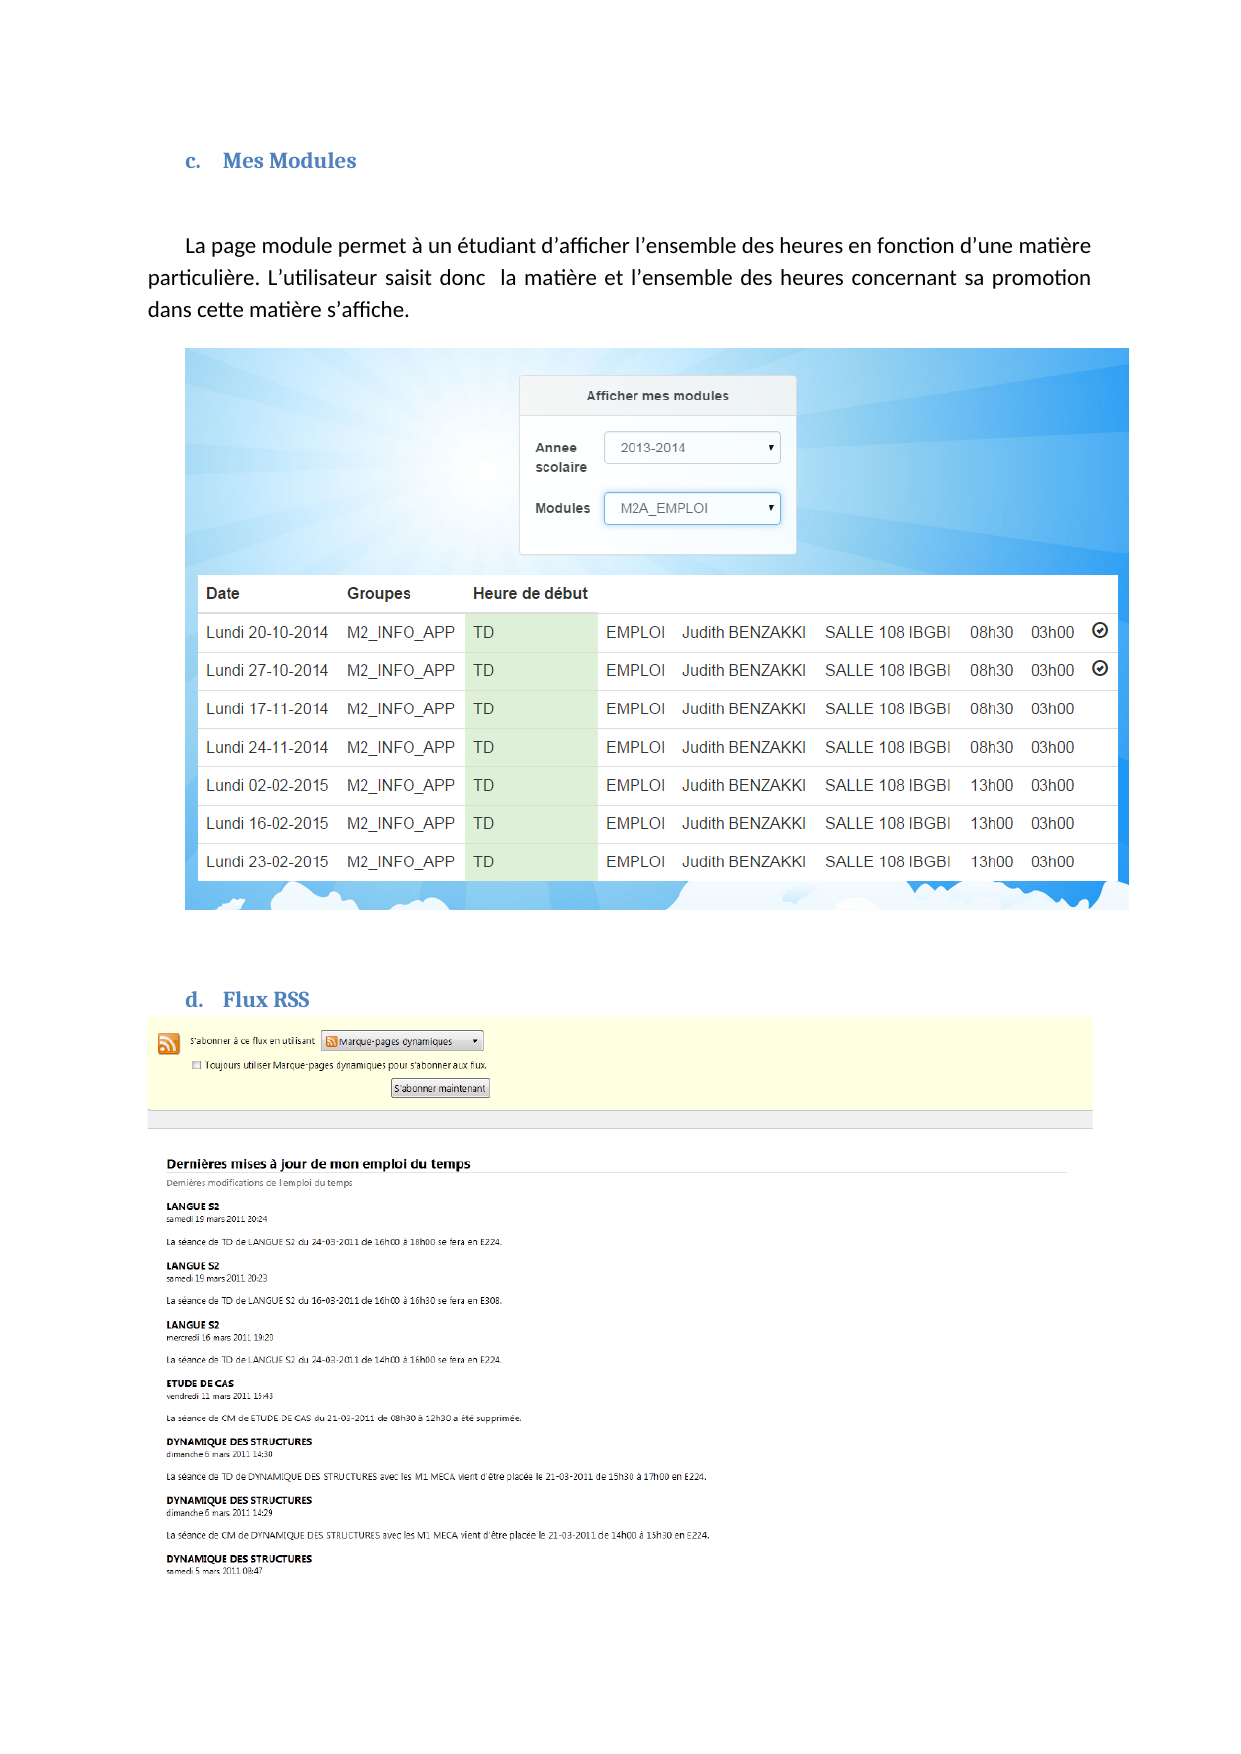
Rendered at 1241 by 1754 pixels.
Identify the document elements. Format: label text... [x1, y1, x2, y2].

text La page module permet à un étudiant d’afficher l’ensemble des heures en fonction d’une matière particulière. L’utilisateur saisit donc la matière et l’ensemble des heures concernant sa promotion dans cette matière s’affiche. [148, 231, 1093, 323]
subtitle Flux RSS [185, 987, 1093, 1013]
subtitle Mes Modules [185, 148, 1093, 174]
picture [185, 348, 1129, 910]
picture [147, 1017, 1093, 1574]
